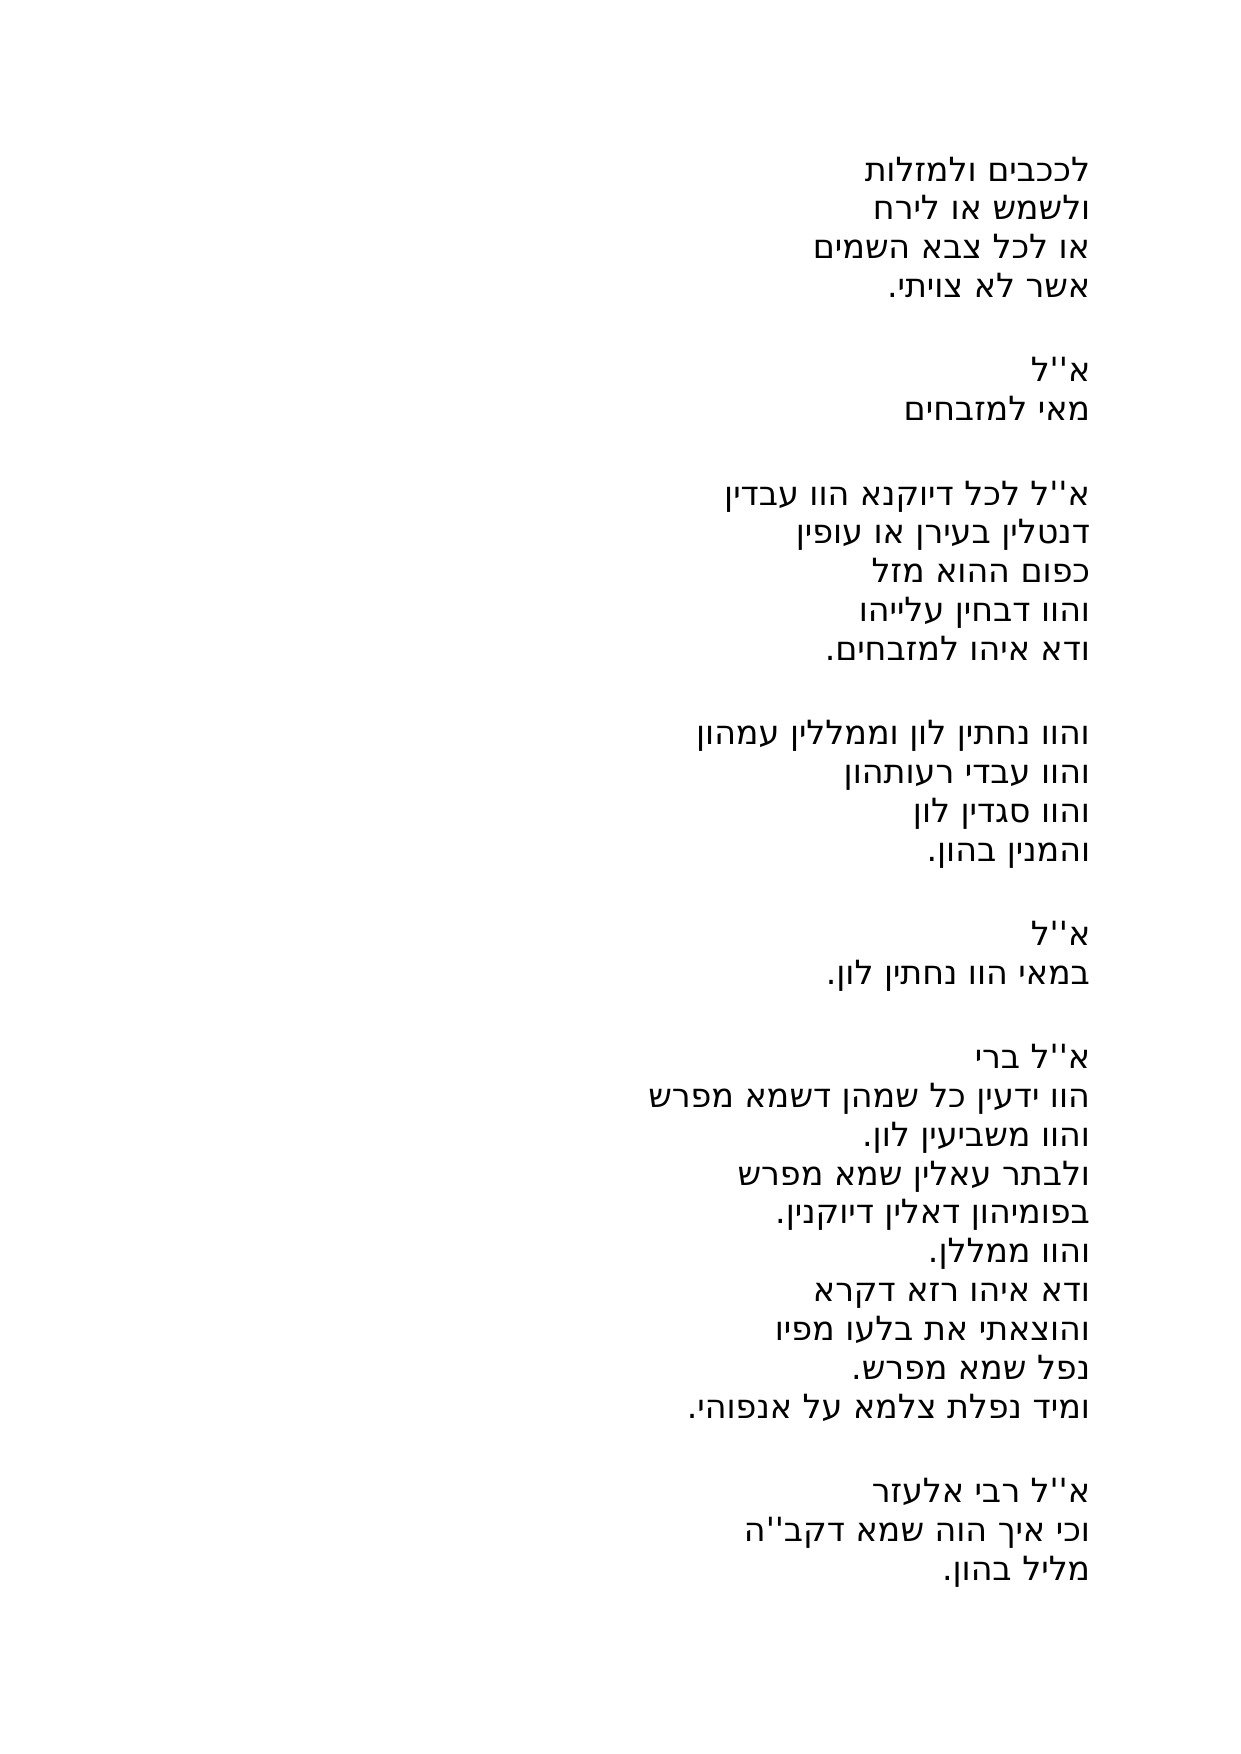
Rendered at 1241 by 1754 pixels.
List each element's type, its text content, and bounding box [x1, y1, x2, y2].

text א''ל ברי הוו ידעין כל שמהן דשמא מפרש והוו משביעין לון. ולבתר עאלין שמא מפרש בפומיהון דאלין דיוקנין. והוו ממללן. ודא איהו רזא דקרא והוצאתי את בלעו מפיו נפל שמא מפרש. ומיד נפלת צלמא על אנפוהי. [150, 1038, 1090, 1426]
text א''ל במאי הוו נחתין לון. [150, 914, 1090, 992]
text א''ל מאי למזבחים [150, 351, 1090, 428]
text א''ל רבי אלעזר וכי איך הוה שמא דקב''ה מליל בהון. [150, 1472, 1090, 1588]
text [150, 150, 1090, 305]
text והוו נחתין לון וממללין עמהון והוו עבדי רעותהון והוו סגדין לון והמנין בהון. [150, 714, 1090, 869]
text א''ל לכל דיוקנא הוו עבדין דנטלין בעירן או עופין כפום ההוא מזל והוו דבחין עלייהו ודא איהו למזבחים. [150, 474, 1090, 668]
